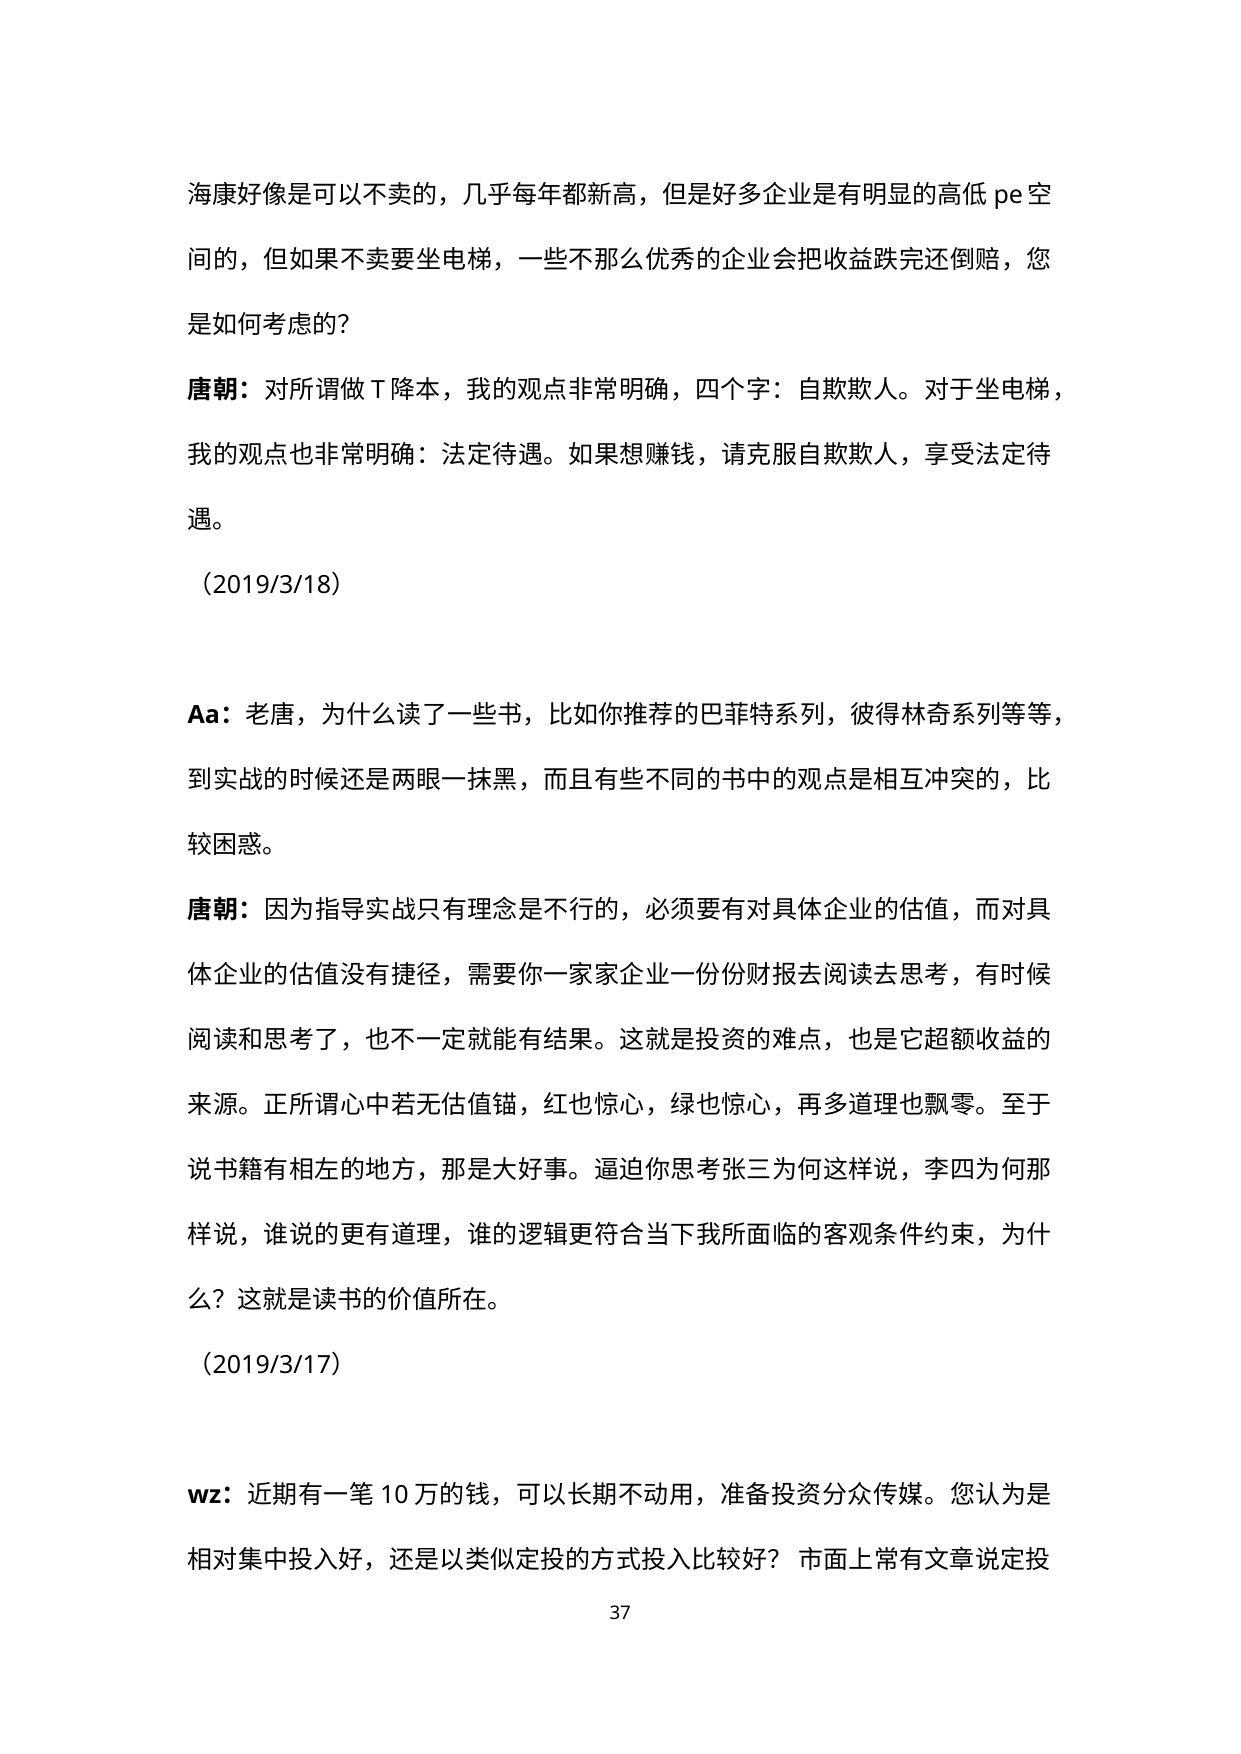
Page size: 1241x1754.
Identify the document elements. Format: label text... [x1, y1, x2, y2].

text （2019/3/17） [187, 1330, 1053, 1395]
text （2019/3/18） [187, 550, 1053, 615]
text 唐朝：因为指导实战只有理念是不行的，必须要有对具体企业的估值，而对具体企业的估值没有捷径，需要你一家家企业一份份财报去阅读去思考，有时候阅读和思考了，也不一定就能有结果。这就是投资的难点，也是它超额收益的来源。正所谓心中若无估值锚，红也惊心，绿也惊心，再多道理也飘零。至于说书籍有相左的地方，那是大好事。逼迫你思考张三为何这样说，李四为何那样说，谁说的更有道理，谁的逻辑更符合当下我所面临的客观条件约束，为什么？这就是读书的价值所在。 [187, 875, 1053, 1330]
text Aa：老唐，为什么读了一些书，比如你推荐的巴菲特系列，彼得林奇系列等等，到实战的时候还是两眼一抹黑，而且有些不同的书中的观点是相互冲突的，比较困惑。 [187, 680, 1053, 875]
text 唐朝：对所谓做T降本，我的观点非常明确，四个字：自欺欺人。对于坐电梯，我的观点也非常明确：法定待遇。如果想赚钱，请克服自欺欺人，享受法定待遇。 [187, 355, 1053, 550]
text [187, 160, 1053, 355]
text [187, 1460, 1053, 1590]
